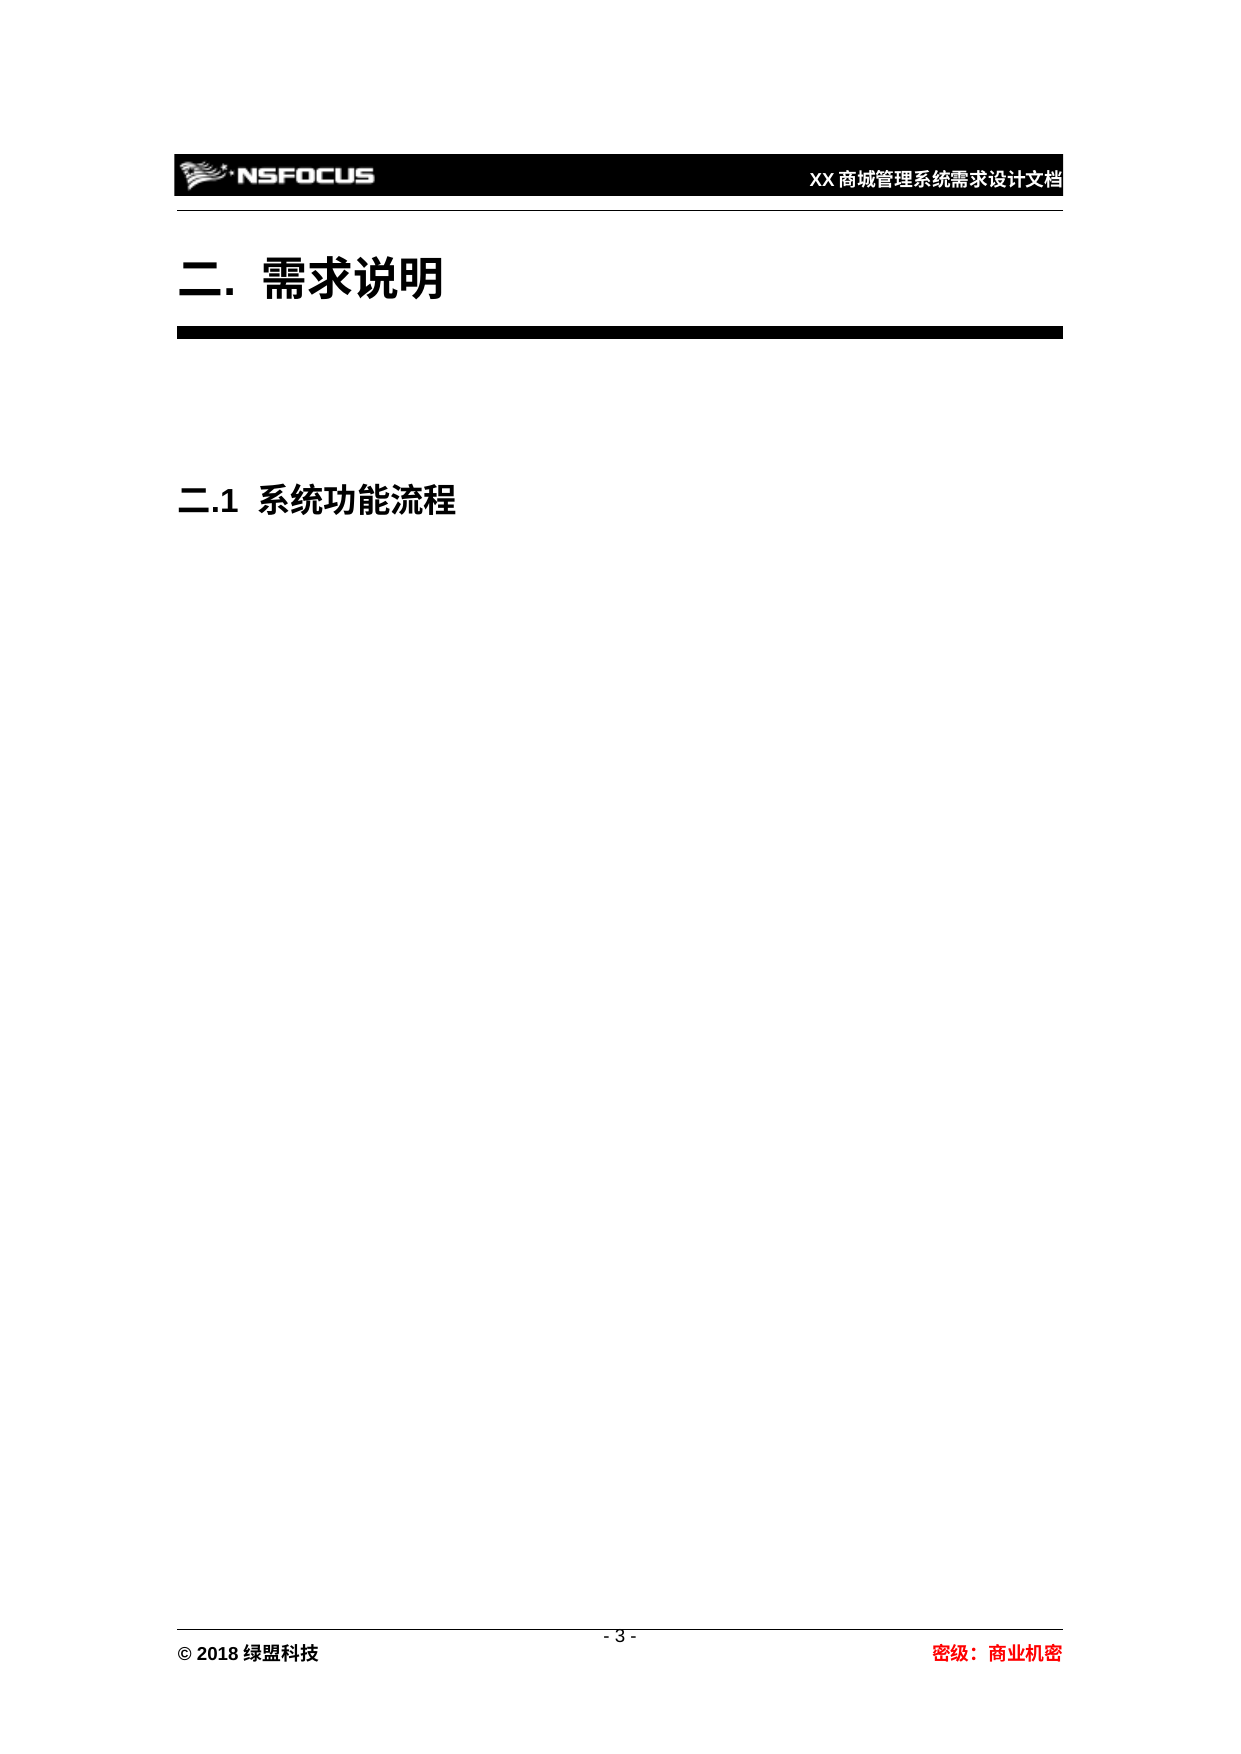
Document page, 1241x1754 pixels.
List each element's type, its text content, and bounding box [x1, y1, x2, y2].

picture [174, 154, 1064, 196]
text 需求说明 [177, 227, 1063, 326]
text 系统功能流程 [177, 466, 1063, 531]
